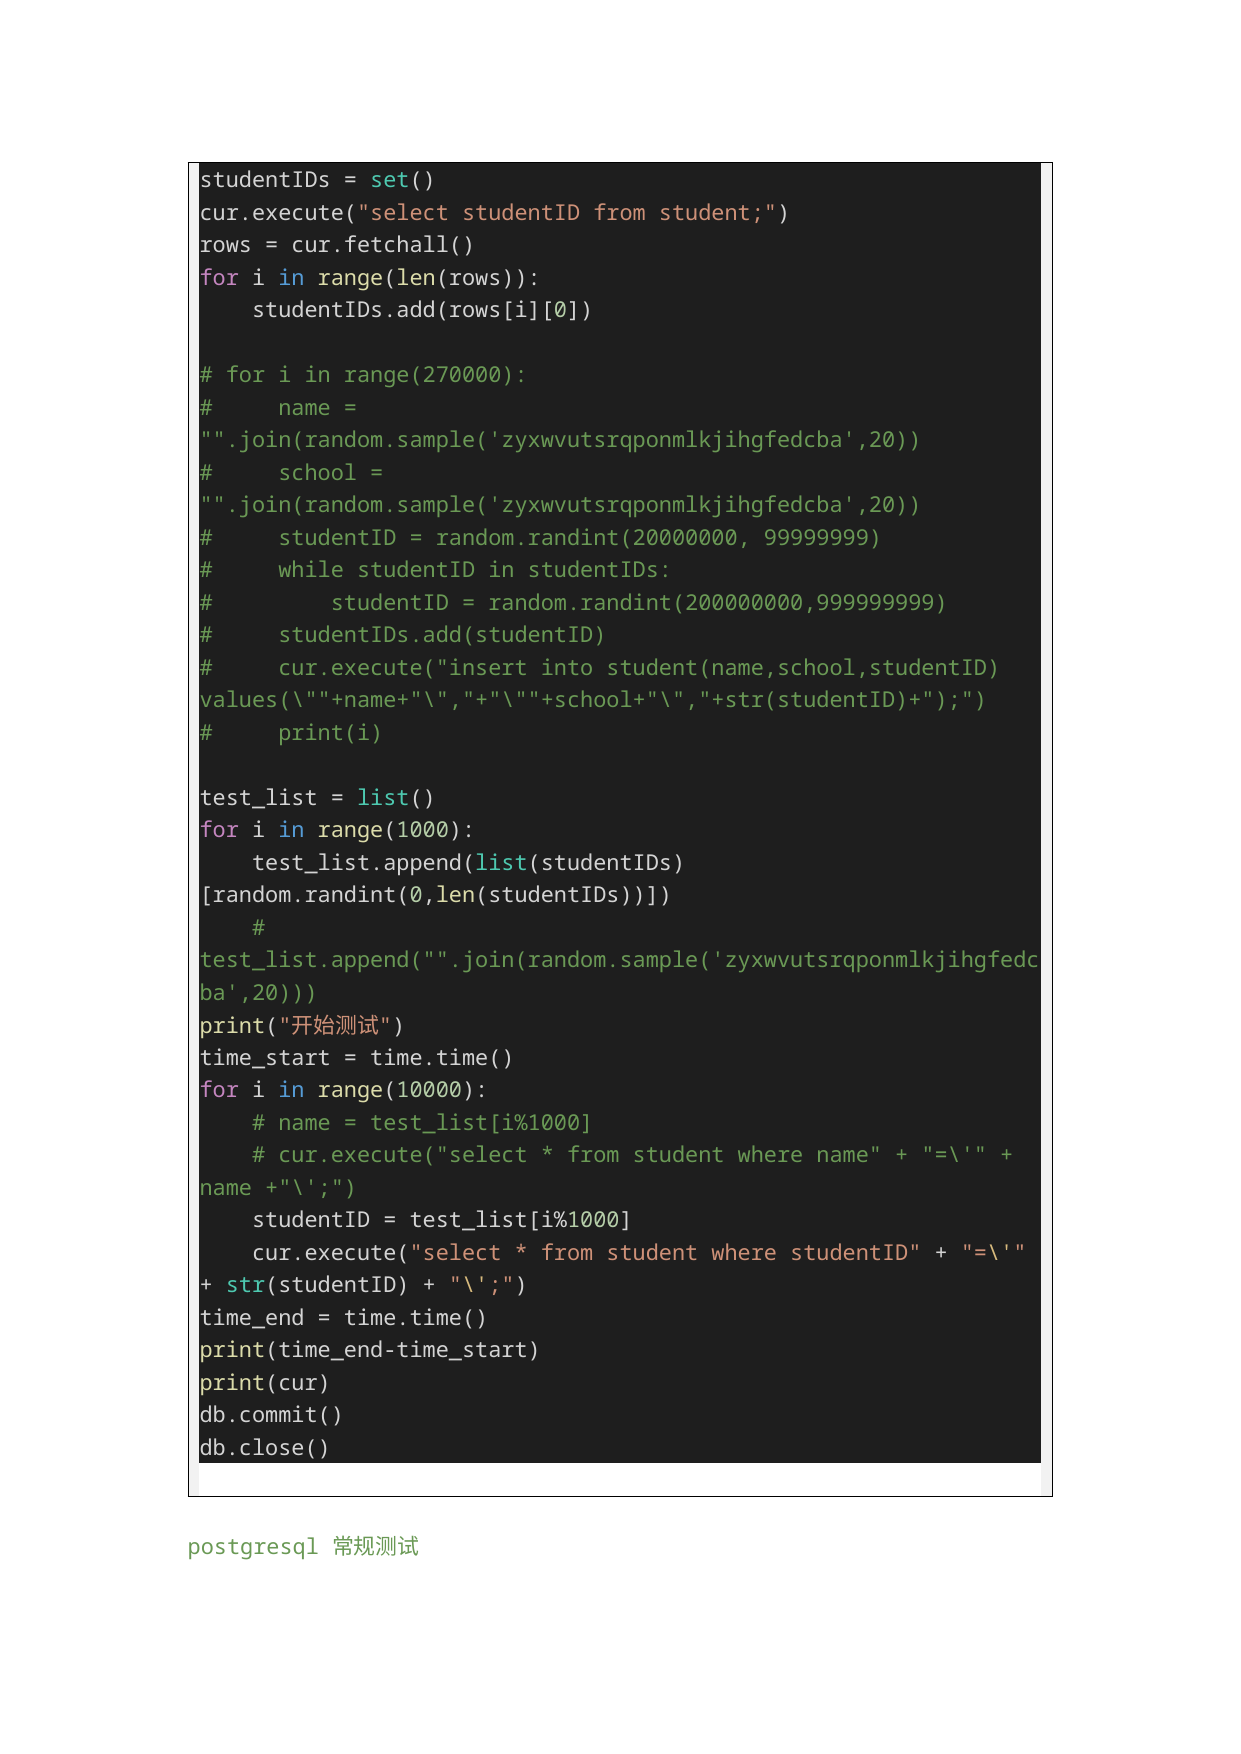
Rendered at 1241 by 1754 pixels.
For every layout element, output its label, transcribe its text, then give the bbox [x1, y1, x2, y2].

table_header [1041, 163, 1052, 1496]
text postgresql 常规测试 [187, 1529, 1053, 1562]
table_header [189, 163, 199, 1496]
